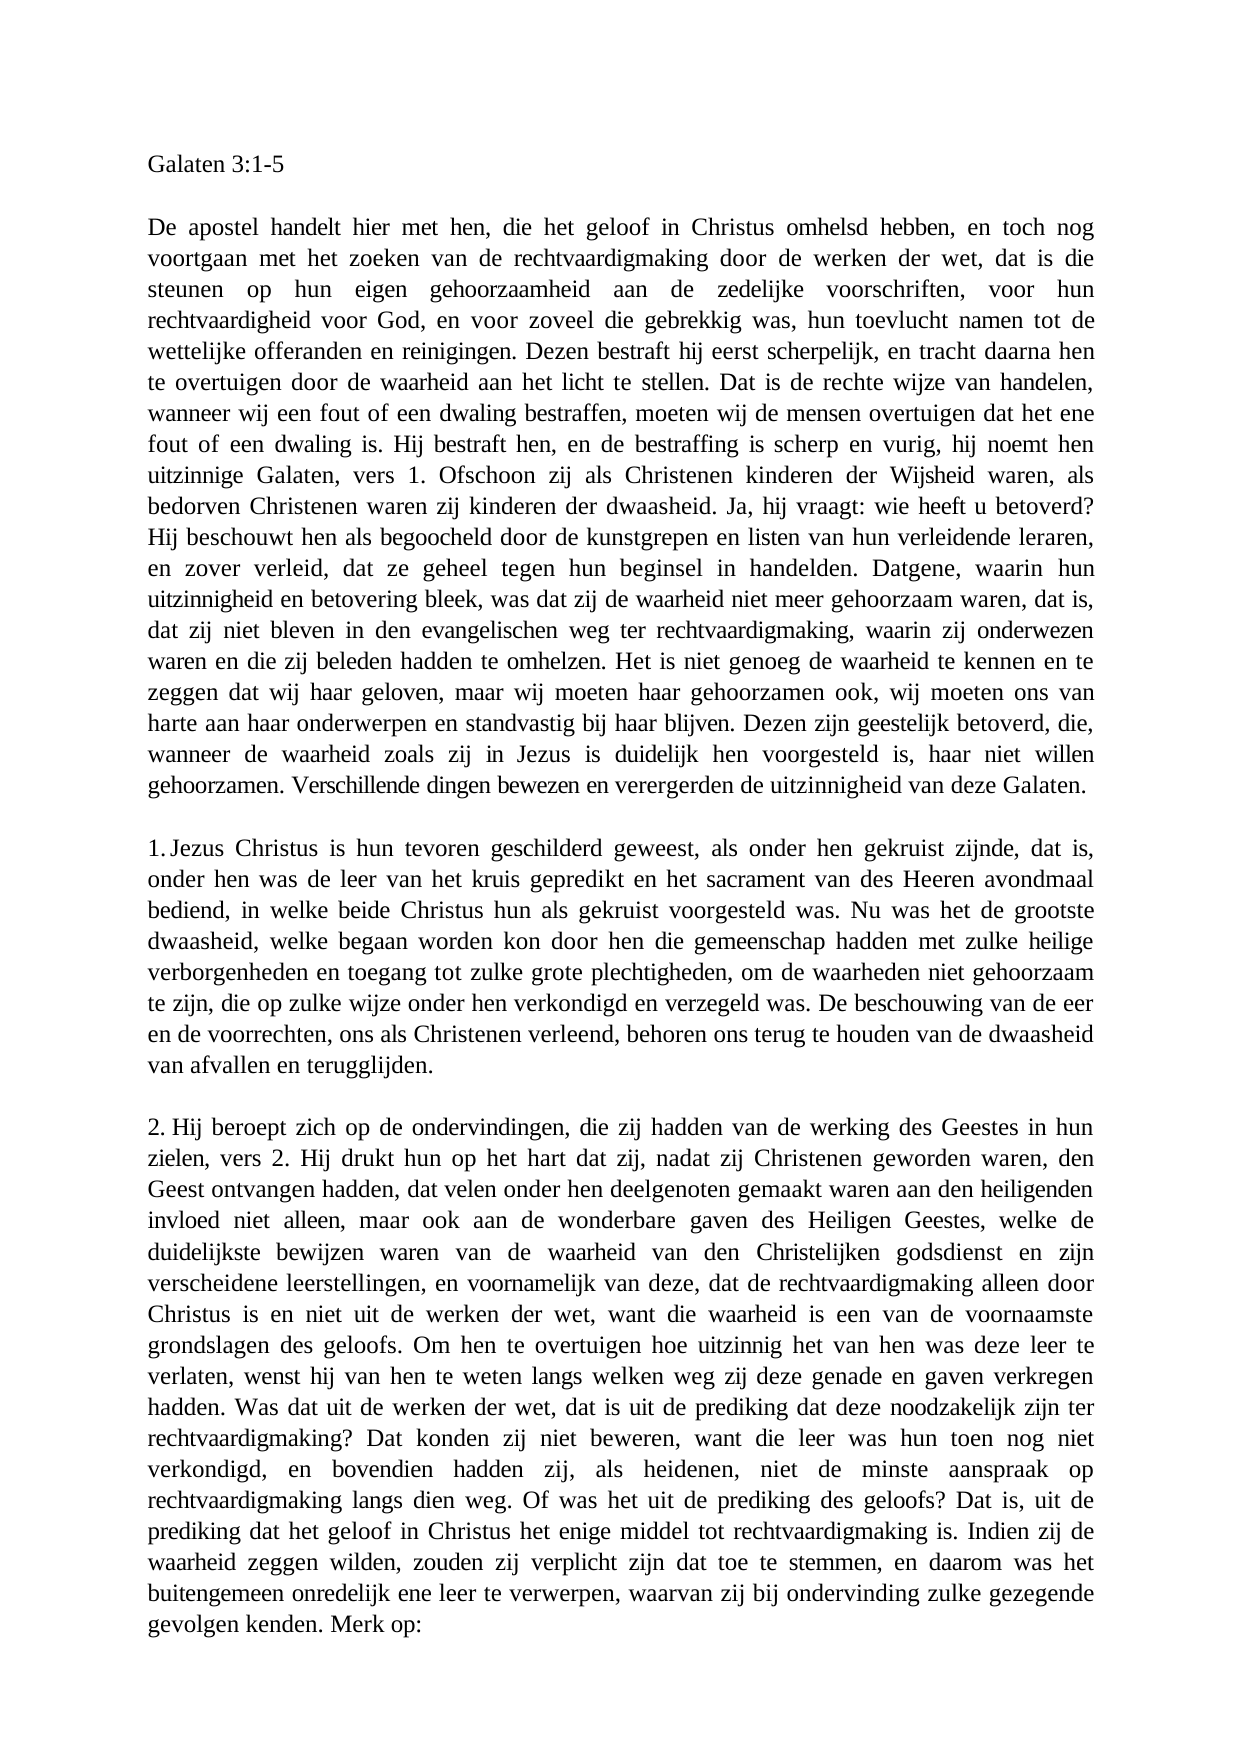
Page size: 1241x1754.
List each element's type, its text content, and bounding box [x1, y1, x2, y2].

list Hij beroept zich op de ondervindingen, die zij hadden van de werking des Geestes in hun zielen, vers 2. Hij drukt hun op het hart dat zij, nadat zij Christenen geworden waren, den Geest ontvangen hadden, dat velen onder hen deelgenoten gemaakt waren aan den heiligenden invloed niet alleen, maar ook aan de wonderbare gaven des Heiligen Geestes, welke de duidelijkste bewijzen waren van de waarheid van den Christelijken godsdienst en zijn verscheidene leerstellingen, en voornamelijk van deze, dat de rechtvaardigmaking alleen door Christus is en niet uit de werken der wet, want die waarheid is een van de voornaamste grondslagen des geloofs. Om hen te overtuigen hoe uitzinnig het van hen was deze leer te verlaten, wenst hij van hen te weten langs welken weg zij deze genade en gaven verkregen hadden. Was dat uit de werken der wet, dat is uit de prediking dat deze noodzakelijk zijn ter rechtvaardigmaking? Dat konden zij niet beweren, want die leer was hun toen nog niet verkondigd, en bovendien hadden zij, als heidenen, niet de minste aanspraak op rechtvaardigmaking langs dien weg. Of was het uit de prediking des geloofs? Dat is, uit de prediking dat het geloof in Christus het enige middel tot rechtvaardigmaking is. Indien zij de waarheid zeggen wilden, zouden zij verplicht zijn dat toe te stemmen, en daarom was het buitengemeen onredelijk ene leer te verwerpen, waarvan zij bij ondervinding zulke gezegende gevolgen kenden. Merk op: [147, 1112, 1094, 1638]
list Jezus Christus is hun tevoren geschilderd geweest, als onder hen gekruist zijnde, dat is, onder hen was de leer van het kruis gepredikt en het sacrament van des Heeren avondmaal bediend, in welke beide Christus hun als gekruist voorgesteld was. Nu was het de grootste dwaasheid, welke begaan worden kon door hen die gemeenschap hadden met zulke heilige verborgenheden en toegang tot zulke grote plechtigheden, om de waarheden niet gehoorzaam te zijn, die op zulke wijze onder hen verkondigd en verzegeld was. De beschouwing van de eer en de voorrechten, ons als Christenen verleend, behoren ons terug te houden van de dwaasheid van afvallen en terugglijden. [147, 833, 1094, 1079]
text De apostel handelt hier met hen, die het geloof in Christus omhelsd hebben, en toch nog voortgaan met het zoeken van de rechtvaardigmaking door de werken der wet, dat is die steunen op hun eigen gehoorzaamheid aan de zedelijke voorschriften, voor hun rechtvaardigheid voor God, en voor zoveel die gebrekkig was, hun toevlucht namen tot de wettelijke offeranden en reinigingen. Dezen bestraft hij eerst scherpelijk, en tracht daarna hen te overtuigen door de waarheid aan het licht te stellen. Dat is de rechte wijze van handelen, wanneer wij een fout of een dwaling bestraffen, moeten wij de mensen overtuigen dat het ene fout of een dwaling is. Hij bestraft hen, en de bestraffing is scherp en vurig, hij noemt hen uitzinnige Galaten, vers 1. Ofschoon zij als Christenen kinderen der Wijsheid waren, als bedorven Christenen waren zij kinderen der dwaasheid. Ja, hij vraagt: wie heeft u betoverd? Hij beschouwt hen als begoocheld door de kunstgrepen en listen van hun verleidende leraren, en zover verleid, dat ze geheel tegen hun beginsel in handelden. Datgene, waarin hun uitzinnigheid en betovering bleek, was dat zij de waarheid niet meer gehoorzaam waren, dat is, dat zij niet bleven in den evangelischen weg ter rechtvaardigmaking, waarin zij onderwezen waren en die zij beleden hadden te omhelzen. Het is niet genoeg de waarheid te kennen en te zeggen dat wij haar geloven, maar wij moeten haar gehoorzamen ook, wij moeten ons van harte aan haar onderwerpen en standvastig bij haar blijven. Dezen zijn geestelijk betoverd, die, wanneer de waarheid zoals zij in Jezus is duidelijk hen voorgesteld is, haar niet willen gehoorzamen. Verschillende dingen bewezen en verergerden de uitzinnigheid van deze Galaten. [147, 212, 1095, 799]
text Galaten 3:1-5 [147, 149, 1107, 178]
